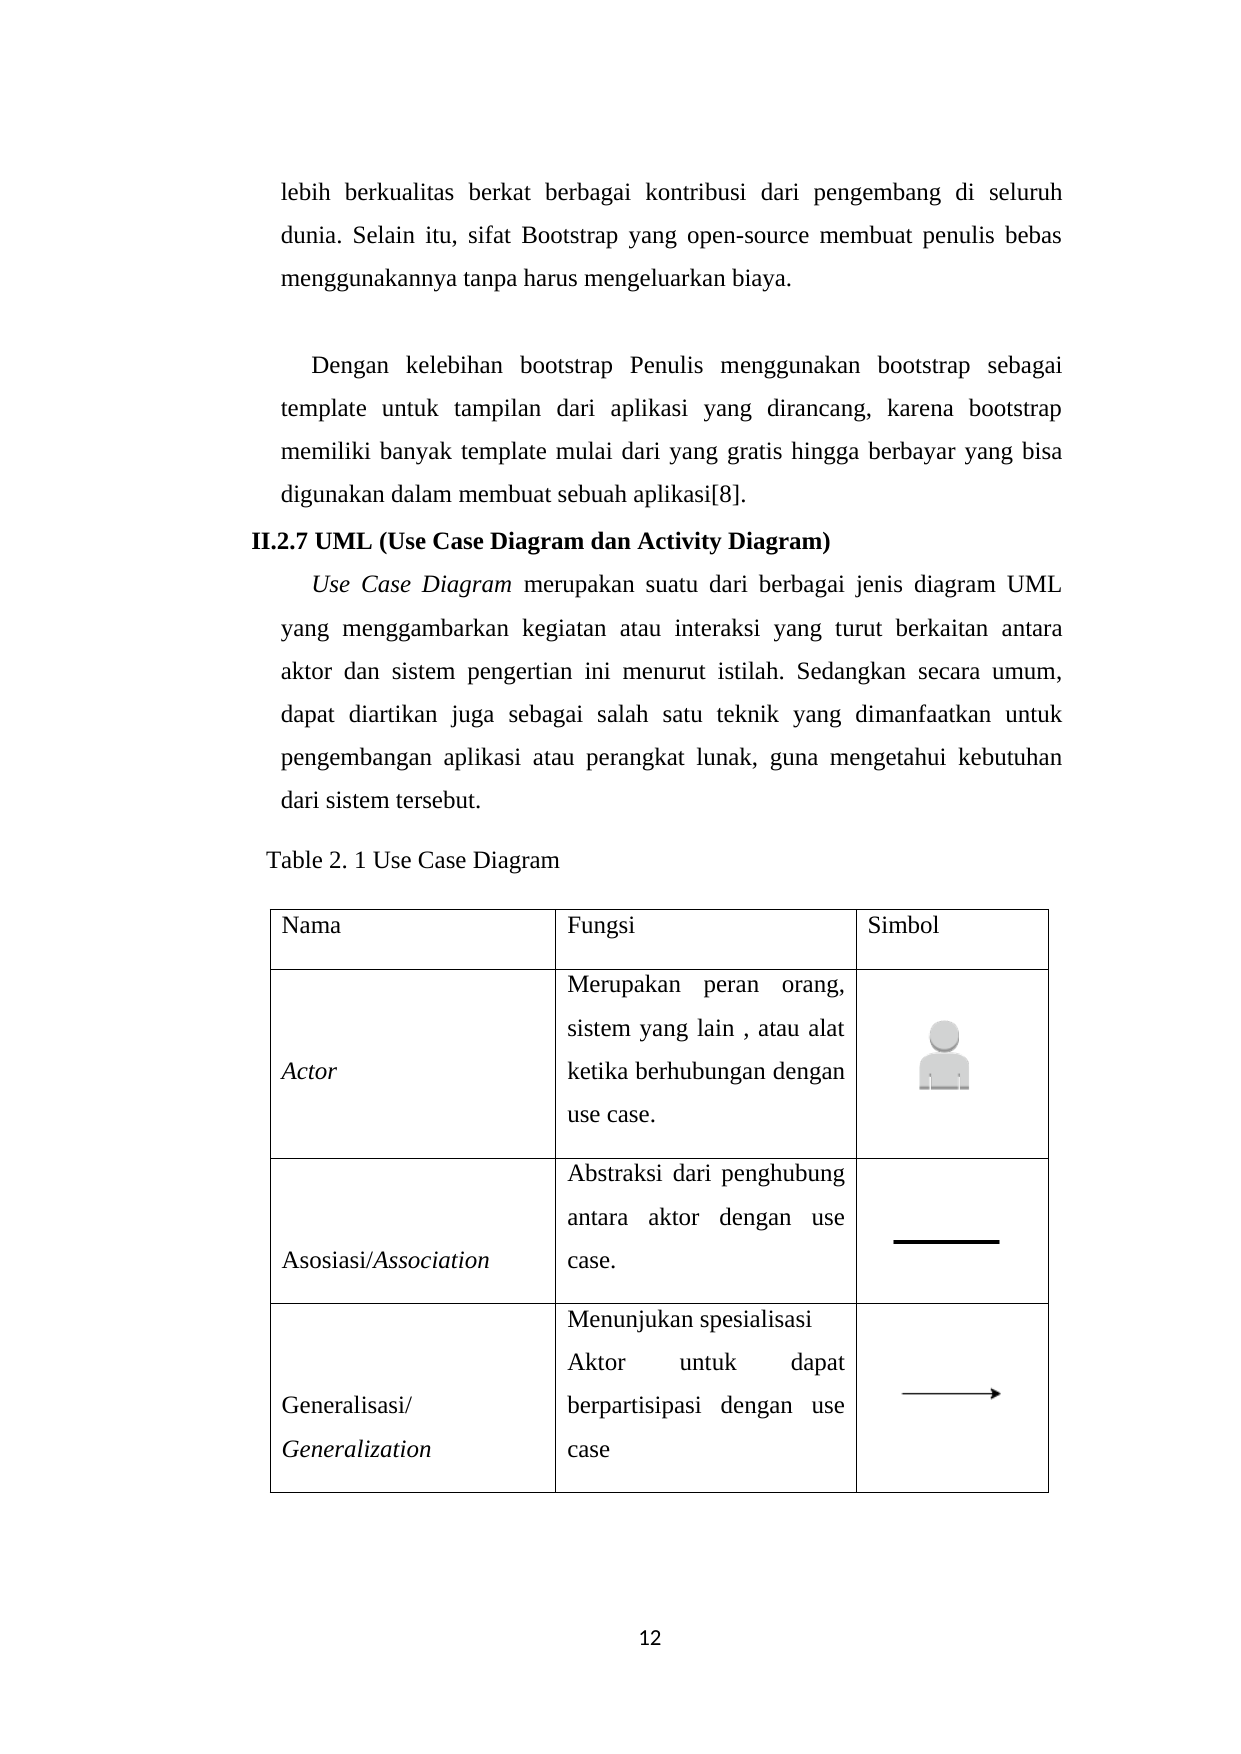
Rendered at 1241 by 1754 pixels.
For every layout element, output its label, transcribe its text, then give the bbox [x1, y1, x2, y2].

table_header Nama [271, 910, 555, 968]
table_cell [857, 1304, 1048, 1492]
table_cell [857, 970, 1048, 1157]
text Dengan kelebihan bootstrap Penulis menggunakan bootstrap sebagai template untuk tampilan dari aplikasi yang dirancang, karena bootstrap memiliki banyak template mulai dari yang gratis hingga berbayar yang bisa digunakan dalam membuat sebuah aplikasi[8]. [281, 350, 1063, 508]
text Use Case Diagram merupakan suatu dari berbagai jenis diagram UML yang menggambarkan kegiatan atau interaksi yang turut berkaitan antara aktor dan sistem pengertian ini menurut istilah. Sedangkan secara umum, dapat diartikan juga sebagai salah satu teknik yang dimanfaatkan untuk pengembangan aplikasi atau perangkat lunak, guna mengetahui kebutuhan dari sistem tersebut. [281, 569, 1063, 814]
text Table 2. 1 Use Case Diagram [266, 845, 1063, 874]
table_cell Asosiasi/Association [271, 1159, 555, 1303]
table_cell Merupakan peran orang, sistem yang lain , atau alat ketika berhubungan dengan use case. [556, 970, 856, 1157]
picture [919, 1020, 970, 1090]
subtitle UML (Use Case Diagram dan Activity Diagram) [251, 526, 1063, 555]
table_cell Generalisasi/Generalization [271, 1304, 555, 1492]
picture [893, 1384, 1012, 1405]
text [281, 177, 1063, 292]
table_header Simbol [857, 910, 1048, 968]
table_header Fungsi [556, 910, 856, 968]
table_cell Actor [271, 970, 555, 1157]
table_cell Abstraksi dari penghubung antara aktor dengan use case. [556, 1159, 856, 1303]
table_cell Menunjukan spesialisasi Aktor untuk dapat berpartisipasi dengan use case [556, 1304, 856, 1492]
picture [893, 1240, 1002, 1248]
table_cell [857, 1159, 1048, 1303]
